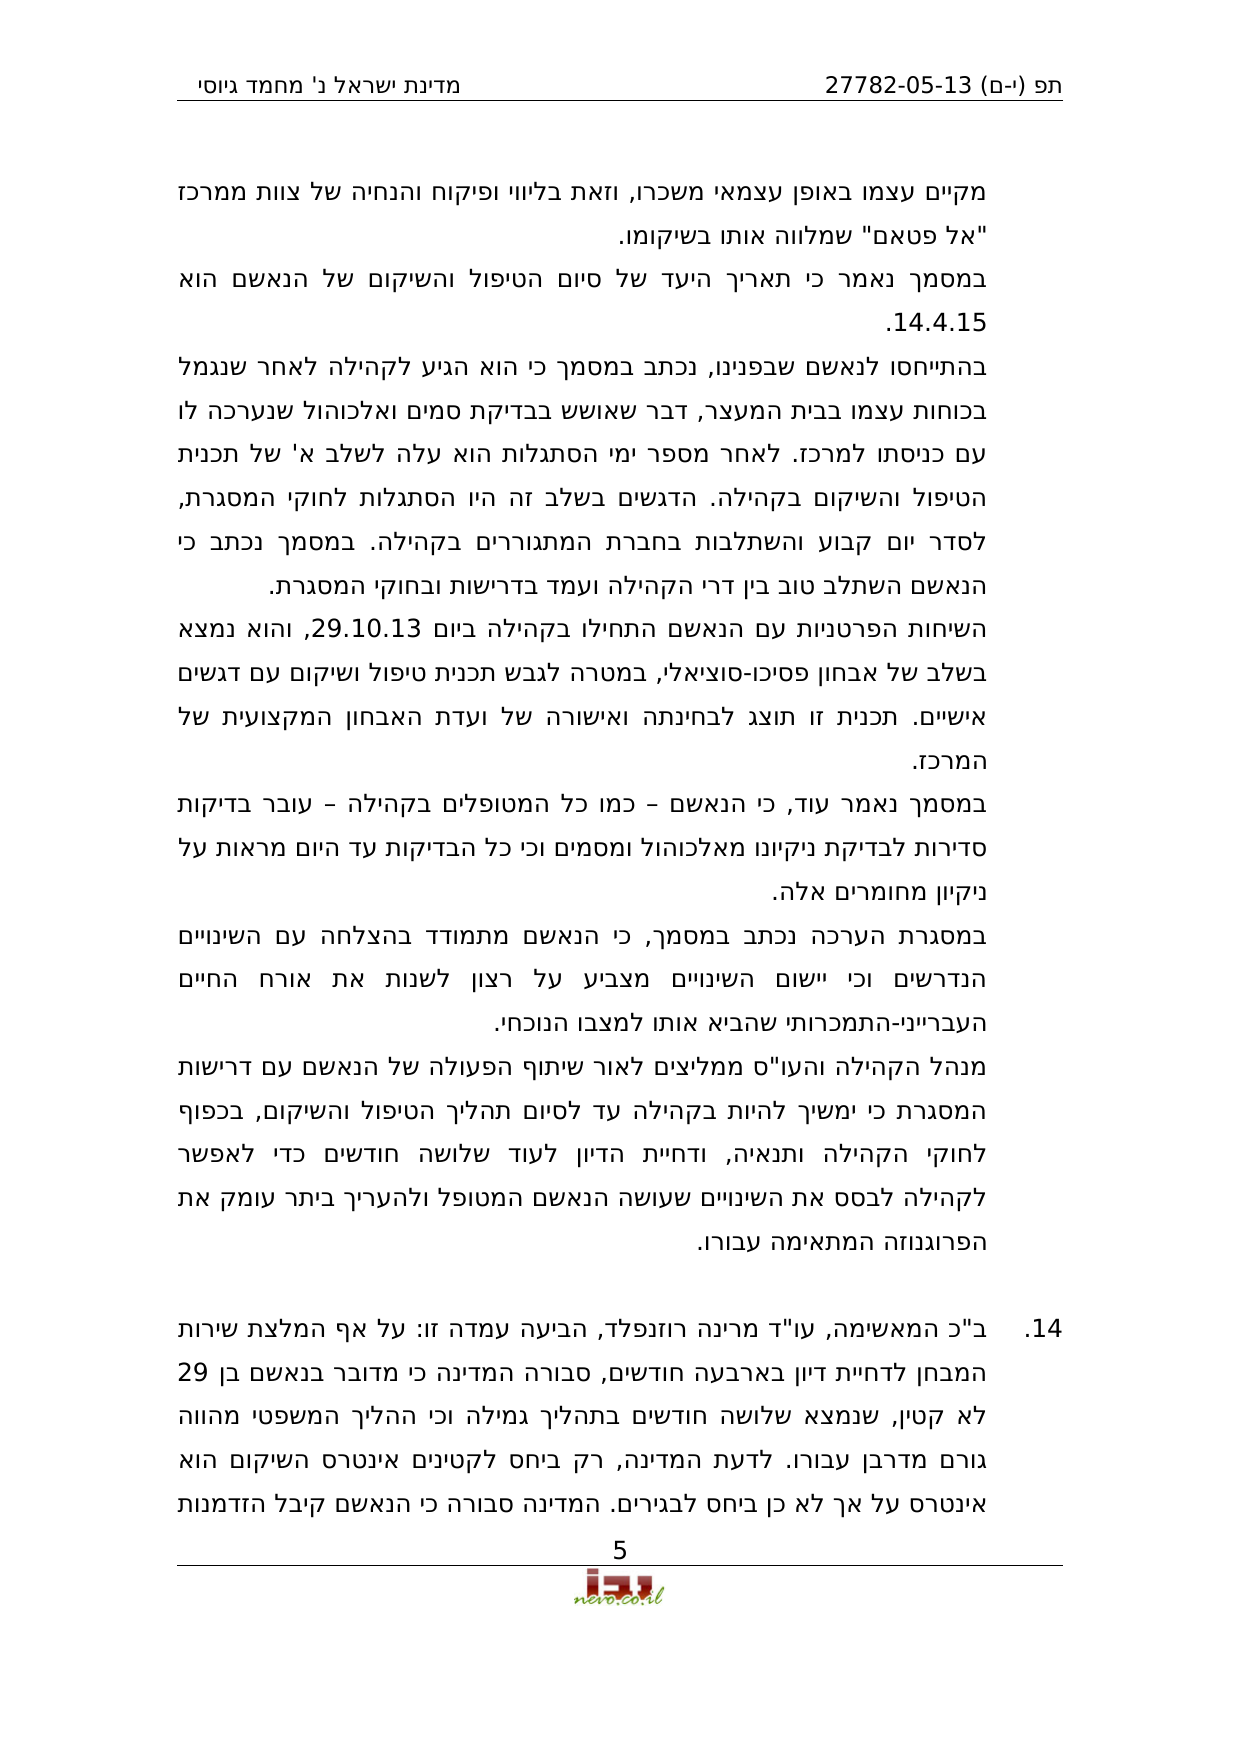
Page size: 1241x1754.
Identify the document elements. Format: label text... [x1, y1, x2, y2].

text בהתייחסו לנאשם שבפנינו, נכתב במסמך כי הוא הגיע לקהילה לאחר שנגמל בכוחות עצמו בבית המעצר, דבר שאושש בבדיקת סמים ואלכוהול שנערכה לו עם כניסתו למרכז. לאחר מספר ימי הסתגלות הוא עלה לשלב א' של תכנית הטיפול והשיקום בקהילה. הדגשים בשלב זה היו הסתגלות לחוקי המסגרת, לסדר יום קבוע והשתלבות בחברת המתגוררים בקהילה. במסמך נכתב כי הנאשם השתלב טוב בין דרי הקהילה ועמד בדרישות ובחוקי המסגרת. [177, 352, 988, 600]
text במסמך נאמר עוד, כי הנאשם – כמו כל המטופלים בקהילה – עובר בדיקות סדירות לבדיקת ניקיונו מאלכוהול ומסמים וכי כל הבדיקות עד היום מראות על ניקיון מחומרים אלה. [177, 790, 1063, 906]
text השיחות הפרטניות עם הנאשם התחילו בקהילה ביום 29.10.13, והוא נמצא בשלב של אבחון פסיכו-סוציאלי, במטרה לגבש תכנית טיפול ושיקום עם דגשים אישיים. תכנית זו תוצג לבחינתה ואישורה של ועדת האבחון המקצועית של המרכז. [177, 615, 1063, 775]
picture [574, 1568, 666, 1606]
text במסמך נאמר כי תאריך היעד של סיום הטיפול והשיקום של הנאשם הוא 14.4.15. [177, 265, 988, 338]
text במסגרת הערכה נכתב במסמך, כי הנאשם מתמודד בהצלחה עם השינויים הנדרשים וכי יישום השינויים מצביע על רצון לשנות את אורח החיים העברייני-התמכרותי שהביא אותו למצבו הנוכחי. [177, 921, 1063, 1038]
text מנהל הקהילה והעו"ס ממליצים לאור שיתוף הפעולה של הנאשם עם דרישות המסגרת כי ימשיך להיות בקהילה עד לסיום תהליך הטיפול והשיקום, בכפוף לחוקי הקהילה ותנאיה, ודחיית הדיון לעוד שלושה חודשים כדי לאפשר לקהילה לבסס את השינויים שעושה הנאשם המטופל ולהעריך ביתר עומק את הפרוגנוזה המתאימה עבורו. [177, 1052, 1063, 1256]
